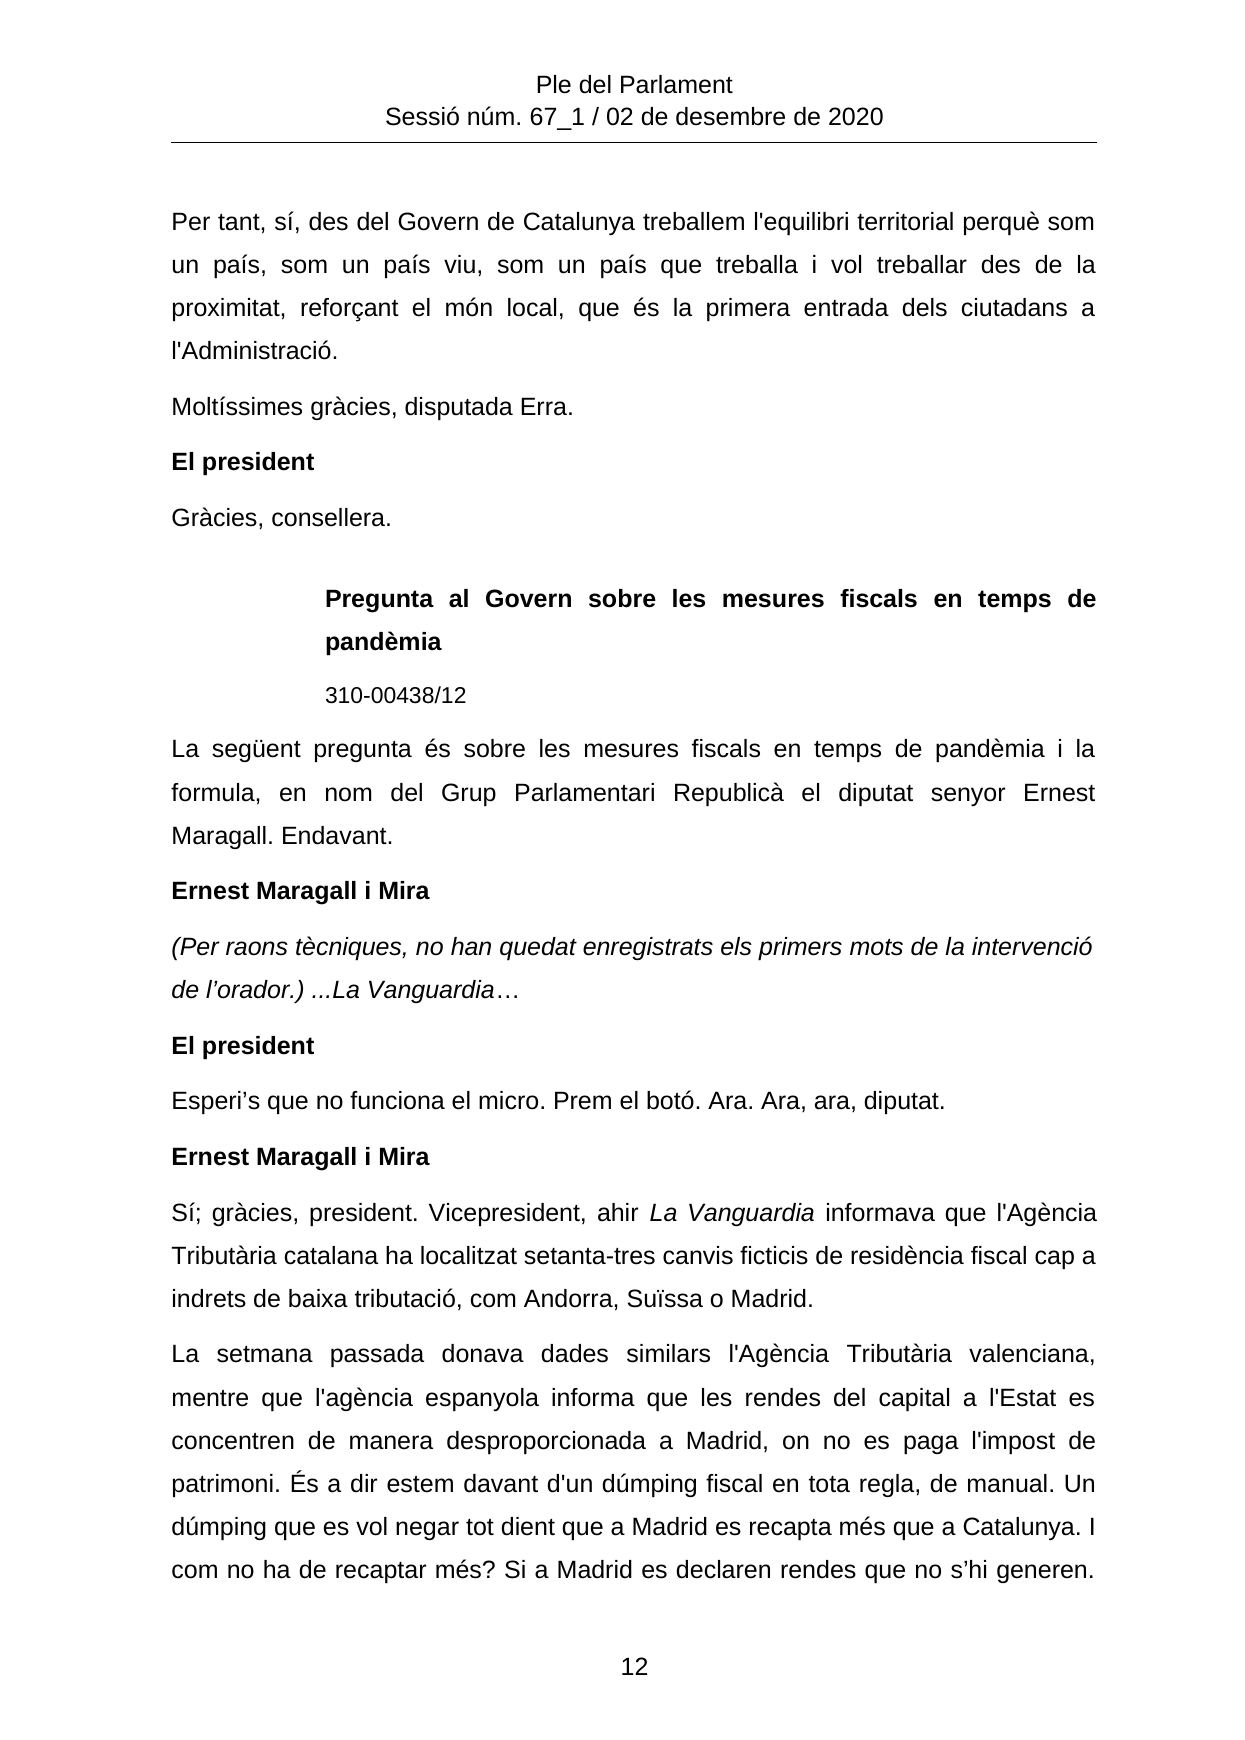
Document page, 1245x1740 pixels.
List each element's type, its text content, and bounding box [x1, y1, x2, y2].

text Pregunta al Govern sobre les mesures fiscals en temps de pandèmia [325, 584, 1097, 656]
text Per tant, sí, des del Govern de Catalunya treballem l'equilibri territorial perquè som un país, som un país viu, som un país que treballa i vol treballar des de la proximitat, reforçant el món local, que és la primera entrada dels ciutadans a l'Administració. [171, 207, 1097, 365]
text El president [171, 1031, 1097, 1059]
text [171, 1339, 1097, 1584]
text Ernest Maragall i Mira [171, 876, 1097, 905]
text El president [171, 447, 1097, 476]
text Gràcies, consellera. [171, 503, 1097, 532]
text (Per raons tècniques, no han quedat enregistrats els primers mots de la intervenció de l’orador.) ...La Vanguardia… [171, 932, 1097, 1004]
text La següent pregunta és sobre les mesures fiscals en temps de pandèmia i la formula, en nom del Grup Parlamentari Republicà el diputat senyor Ernest Maragall. Endavant. [171, 734, 1097, 849]
text Moltíssimes gràcies, disputada Erra. [171, 392, 1097, 421]
text Ernest Maragall i Mira [171, 1142, 1097, 1171]
text 310-00438/12 [325, 682, 1097, 709]
text Esperi’s que no funciona el micro. Prem el botó. Ara. Ara, ara, diputat. [171, 1086, 1097, 1115]
text Sí; gràcies, president. Vicepresident, ahir La Vanguardia informava que l'Agència Tributària catalana ha localitzat setanta-tres canvis ficticis de residència fiscal cap a indrets de baixa tributació, com Andorra, Suïssa o Madrid. [171, 1197, 1097, 1312]
